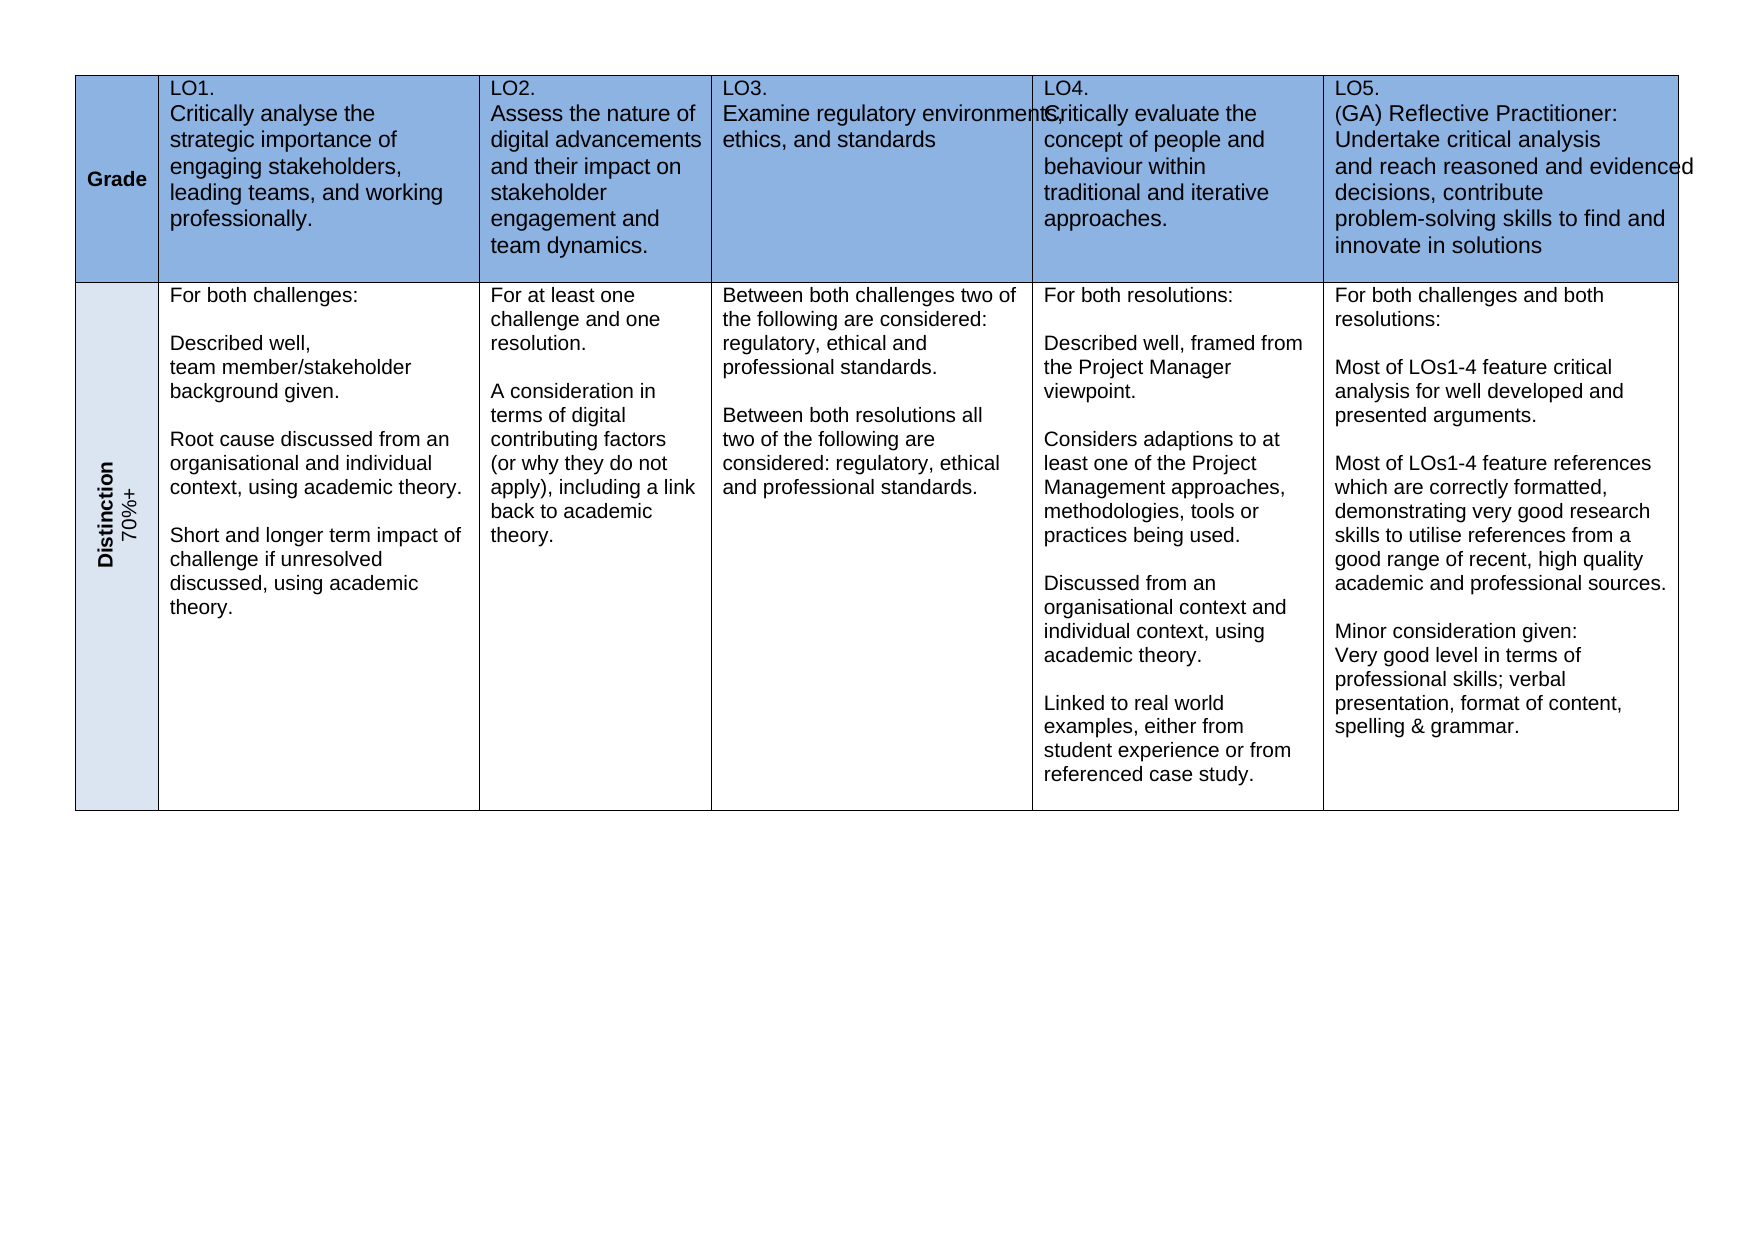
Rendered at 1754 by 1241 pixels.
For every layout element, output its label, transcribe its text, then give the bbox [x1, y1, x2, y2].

table_cell For both challenges and both resolutions: Most of LOs1-4 feature critical analysis for well developed and presented arguments. Most of LOs1-4 feature references which are correctly formatted, demonstrating very good research skills to utilise references from a good range of recent, high quality academic and professional sources. Minor consideration given: Very good level in terms of professional skills; verbal presentation, format of content, spelling & grammar. [1324, 283, 1678, 810]
table_cell For both resolutions: Described well, framed from the Project Manager viewpoint. Considers adaptions to at least one of the Project Management approaches, methodologies, tools or practices being used. Discussed from an organisational context and individual context, using academic theory. Linked to real world examples, either from student experience or from referenced case study. [1033, 283, 1323, 810]
table_header LO1. Critically analyse the strategic importance of engaging stakeholders, leading teams, and working professionally. [159, 76, 479, 282]
table_cell For both challenges: Described well, team member/stakeholder background given. Root cause discussed from an organisational and individual context, using academic theory. Short and longer term impact of challenge if unresolved discussed, using academic theory. [159, 283, 479, 810]
table_cell For at least one challenge and one resolution. A consideration in terms of digital contributing factors (or why they do not apply), including a link back to academic theory. [480, 283, 711, 810]
table_header LO2. Assess the nature of digital advancements and their impact on stakeholder engagement and team dynamics. [480, 76, 711, 282]
table_header Grade [76, 76, 158, 282]
table_cell Distinction 70%+ [76, 283, 158, 810]
table_header LO4. Critically evaluate the concept of people and behaviour within traditional and iterative approaches. [1033, 76, 1323, 282]
table_header LO5. (GA) Reflective Practitioner: Undertake critical analysis and reach reasoned and evidenced decisions, contribute problem-solving skills to find and innovate in solutions [1324, 76, 1678, 282]
table_cell Between both challenges two of the following are considered: regulatory, ethical and professional standards. Between both resolutions all two of the following are considered: regulatory, ethical and professional standards. [712, 283, 1032, 810]
table_header LO3. Examine regulatory environments, ethics, and standards [712, 76, 1032, 282]
